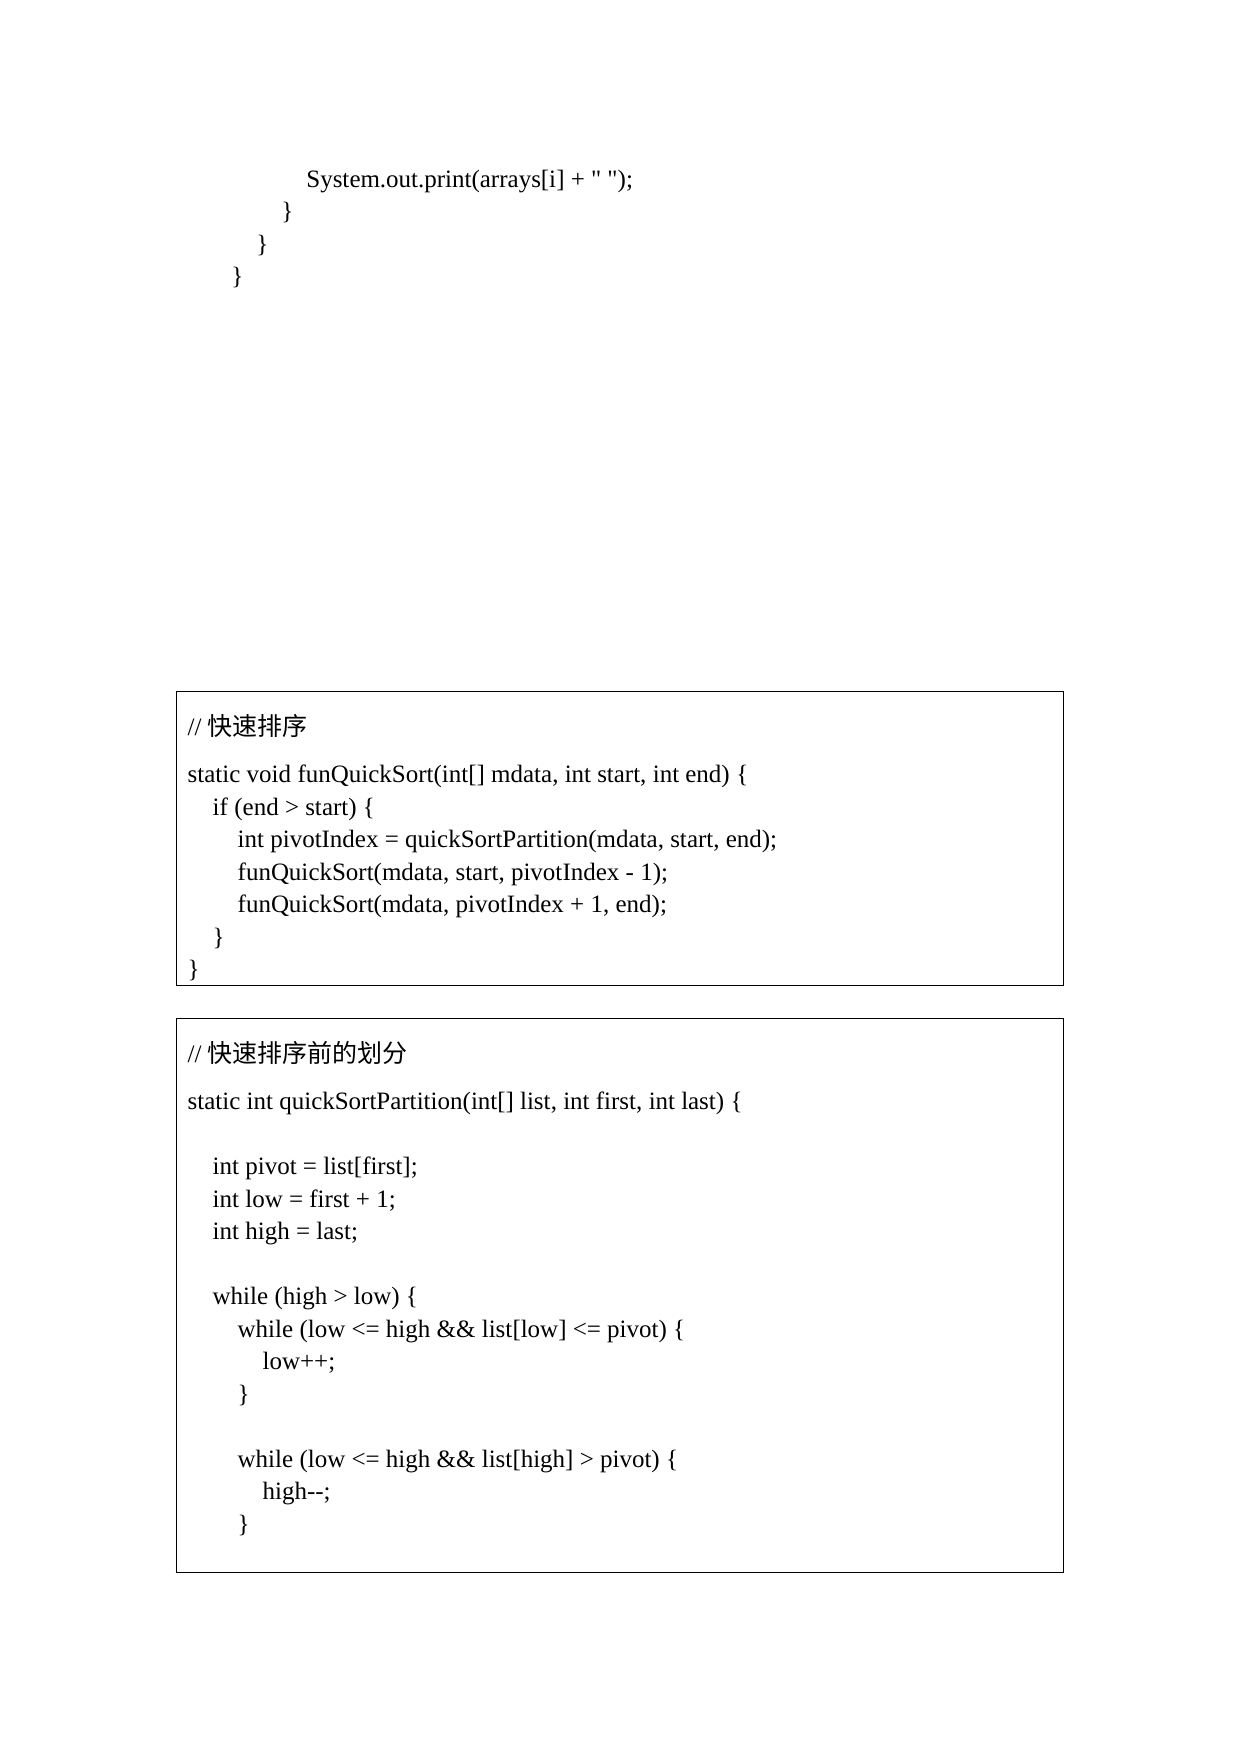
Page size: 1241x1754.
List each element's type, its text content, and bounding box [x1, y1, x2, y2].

text } [187, 259, 1053, 292]
text } [187, 194, 1053, 227]
text System.out.print(arrays[i] + " "); [187, 162, 1053, 194]
table_header // 快速排序 static void funQuickSort(int[] mdata, int start, int end) { if (end > start) { int pivotIndex = quickSortPartition(mdata, start, end); funQuickSort(mdata, start, pivotIndex - 1); funQuickSort(mdata, pivotIndex + 1, end); } } [177, 692, 1063, 985]
text } [187, 227, 1053, 259]
